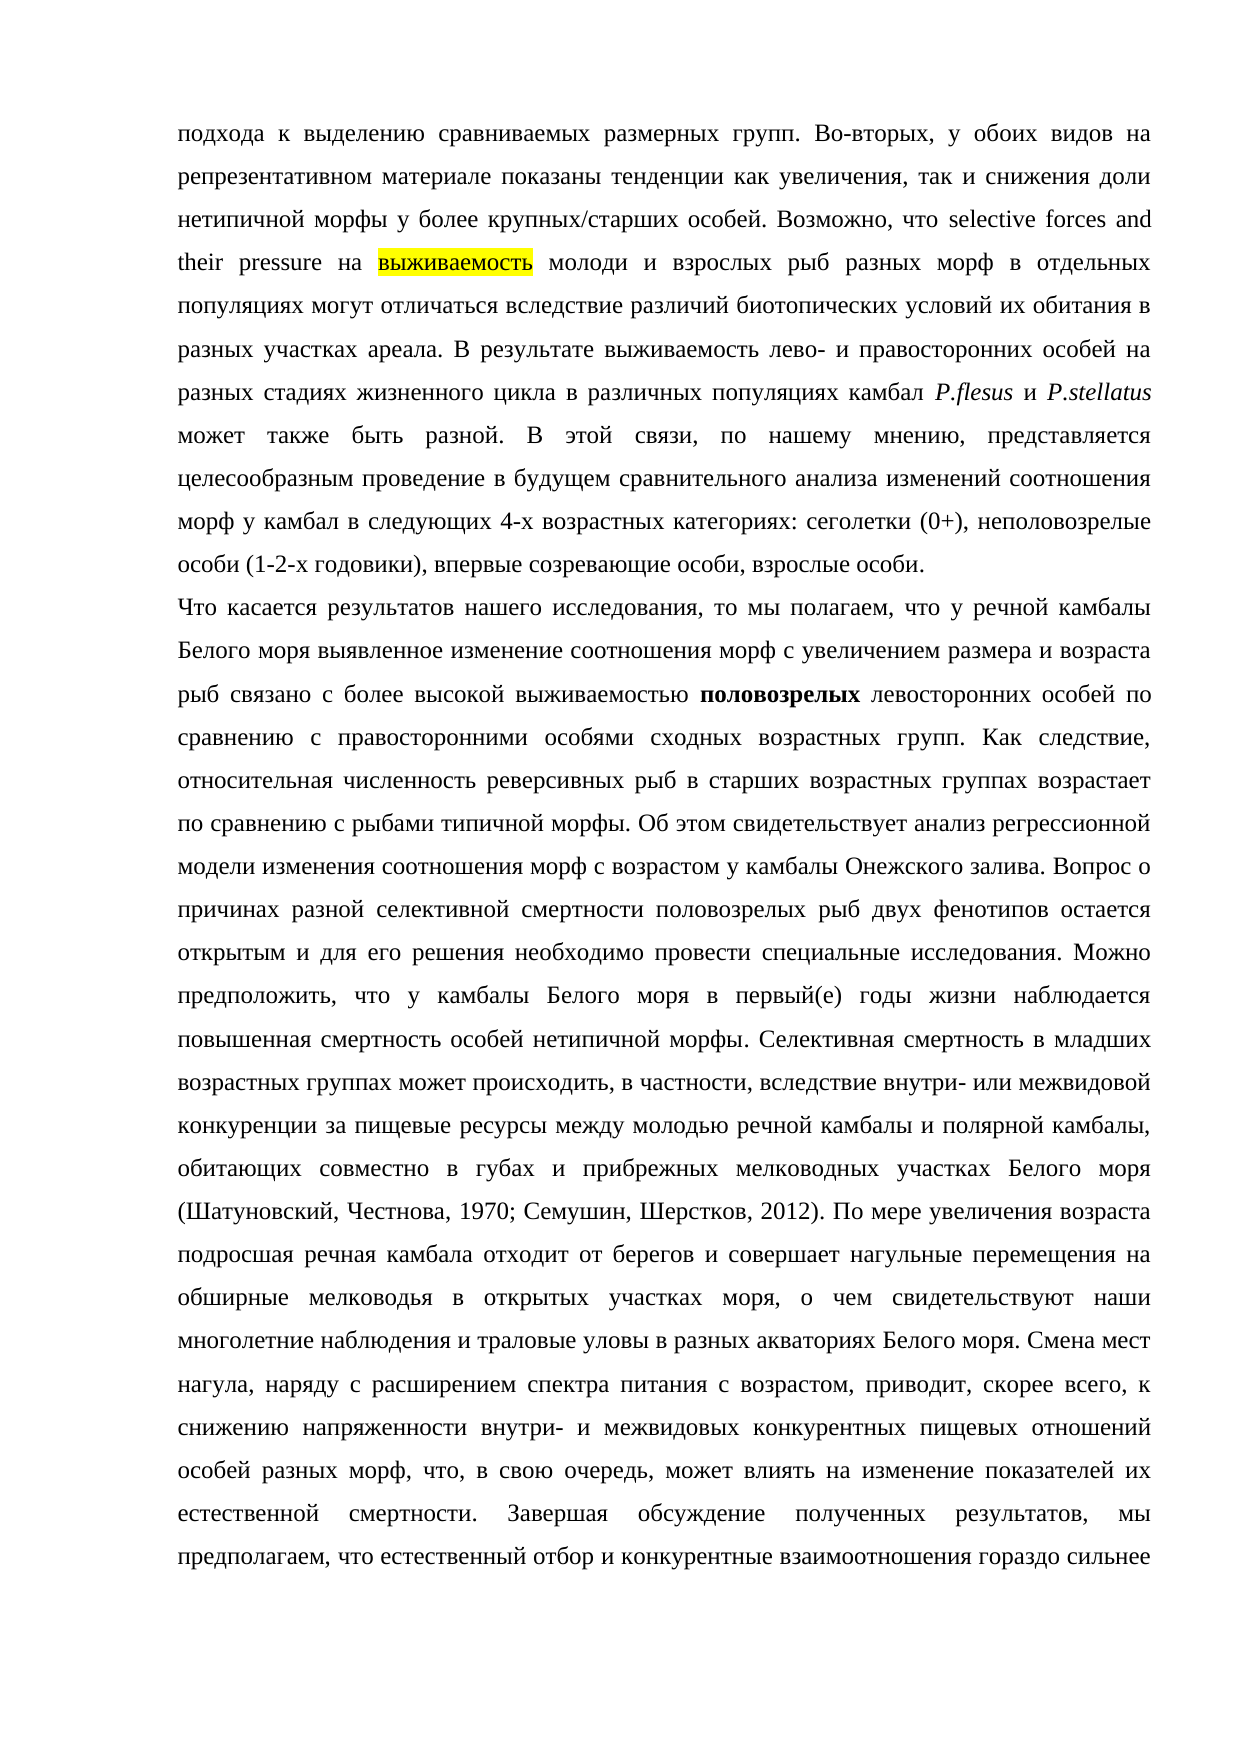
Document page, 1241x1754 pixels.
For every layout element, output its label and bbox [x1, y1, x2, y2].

text [177, 118, 1152, 578]
text [177, 592, 1152, 1570]
